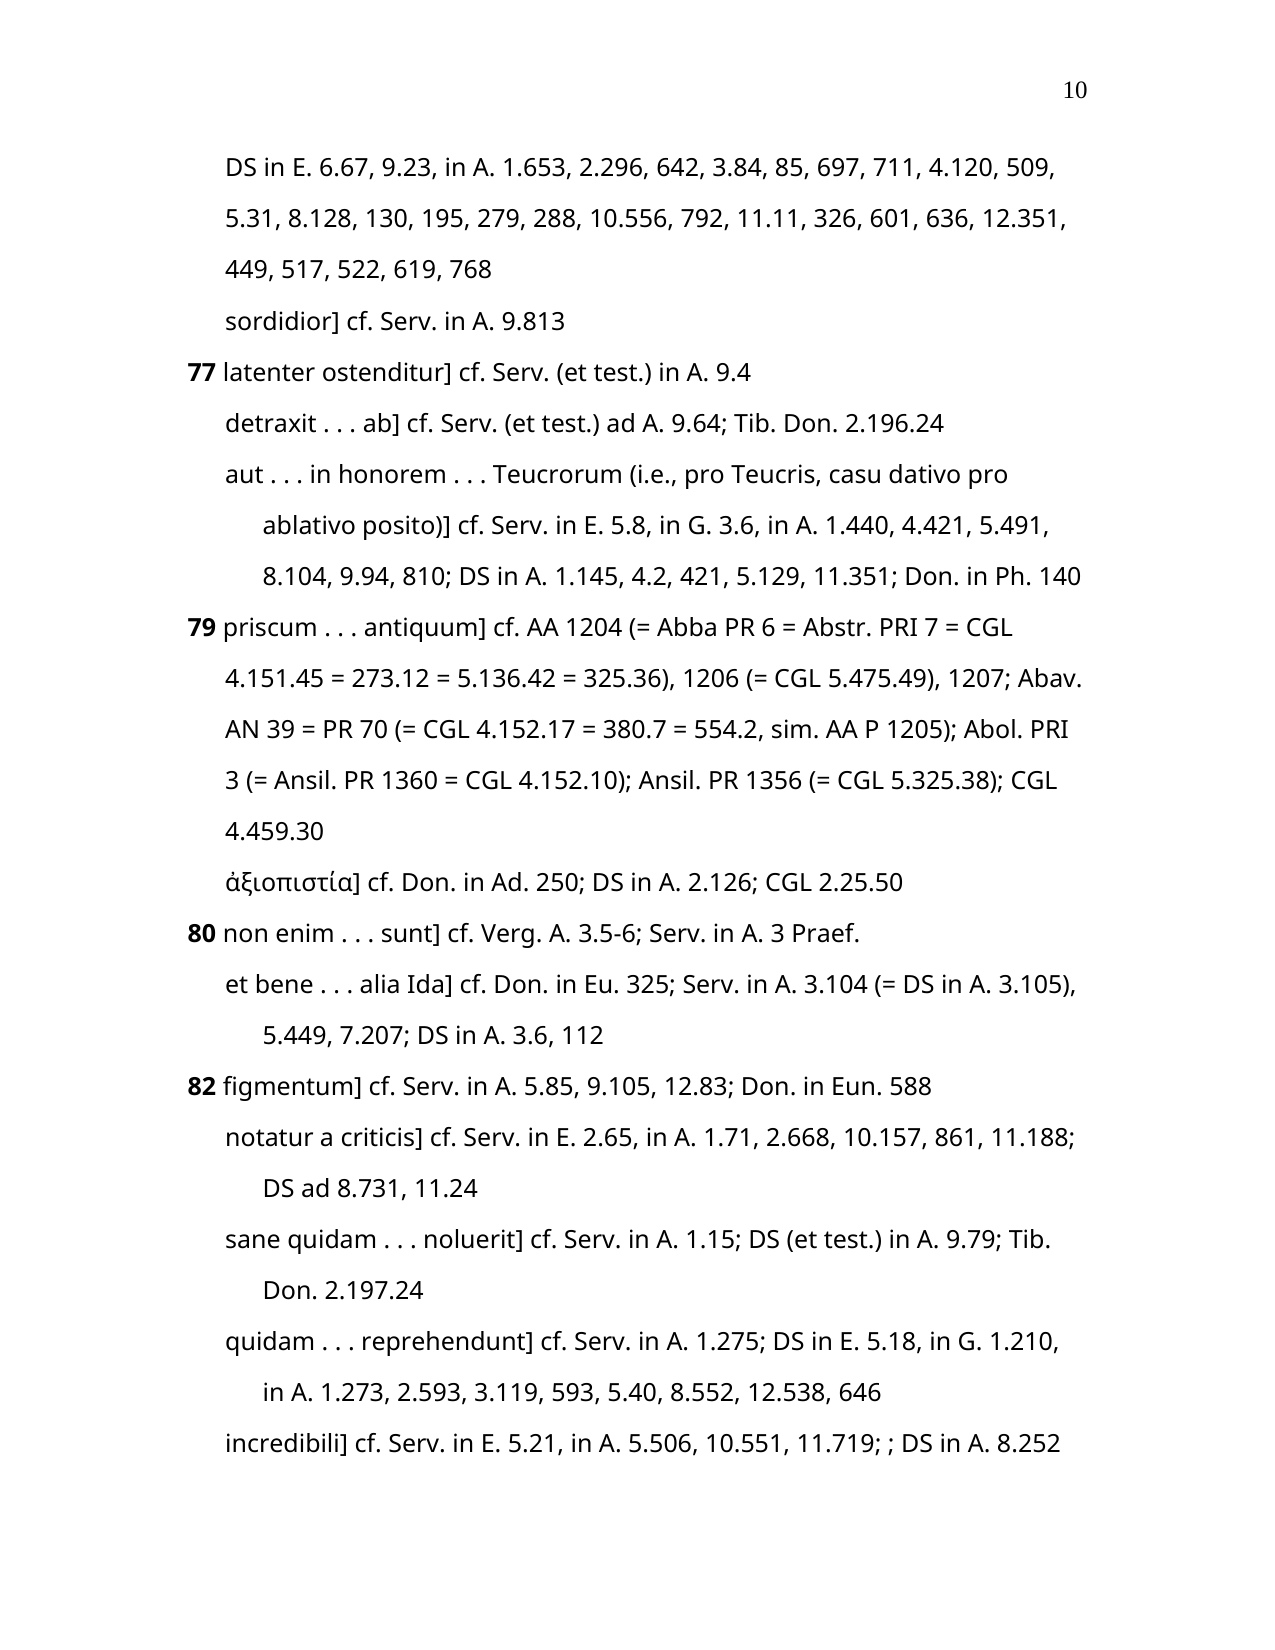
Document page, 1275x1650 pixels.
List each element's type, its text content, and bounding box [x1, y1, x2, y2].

text 82 figmentum] cf. Serv. in A. 5.85, 9.105, 12.83; Don. in Eun. 588 [187, 1069, 1087, 1103]
text 79 priscum . . . antiquum] cf. AA 1204 (= Abba PR 6 = Abstr. PRI 7 = CGL 4.151.45 = 273.12 = 5.136.42 = 325.36), 1206 (= CGL 5.475.49), 1207; Abav. AN 39 = PR 70 (= CGL 4.152.17 = 380.7 = 554.2, sim. AA P 1205); Abol. PRI 3 (= Ansil. PR 1360 = CGL 4.152.10); Ansil. PR 1356 (= CGL 5.325.38); CGL 4.459.30 [187, 609, 1087, 848]
text quidam . . . reprehendunt] cf. Serv. in A. 1.275; DS in E. 5.18, in G. 1.210, in A. 1.273, 2.593, 3.119, 593, 5.40, 8.552, 12.538, 646 [225, 1324, 1087, 1409]
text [187, 150, 1087, 286]
text sane quidam . . . noluerit] cf. Serv. in A. 1.15; DS (et test.) in A. 9.79; Tib. Don. 2.197.24 [225, 1222, 1087, 1307]
text 80 non enim . . . sunt] cf. Verg. A. 3.5-6; Serv. in A. 3 Praef. [187, 916, 1087, 950]
text ἀξιοπιστία] cf. Don. in Ad. 250; DS in A. 2.126; CGL 2.25.50 [225, 864, 1087, 899]
text detraxit . . . ab] cf. Serv. (et test.) ad A. 9.64; Tib. Don. 2.196.24 [225, 405, 1087, 439]
text sordidior] cf. Serv. in A. 9.813 [225, 303, 1087, 337]
text 77 latenter ostenditur] cf. Serv. (et test.) in A. 9.4 [187, 354, 1087, 388]
text notatur a criticis] cf. Serv. in E. 2.65, in A. 1.71, 2.668, 10.157, 861, 11.188; DS ad 8.731, 11.24 [225, 1120, 1087, 1205]
text aut . . . in honorem . . . Teucrorum (i.e., pro Teucris, casu dativo pro ablativo posito)] cf. Serv. in E. 5.8, in G. 3.6, in A. 1.440, 4.421, 5.491, 8.104, 9.94, 810; DS in A. 1.145, 4.2, 421, 5.129, 11.351; Don. in Ph. 140 [225, 456, 1087, 592]
text incredibili] cf. Serv. in E. 5.21, in A. 5.506, 10.551, 11.719; ; DS in A. 8.252 [225, 1426, 1087, 1460]
text et bene . . . alia Ida] cf. Don. in Eu. 325; Serv. in A. 3.104 (= DS in A. 3.105), 5.449, 7.207; DS in A. 3.6, 112 [225, 967, 1087, 1052]
